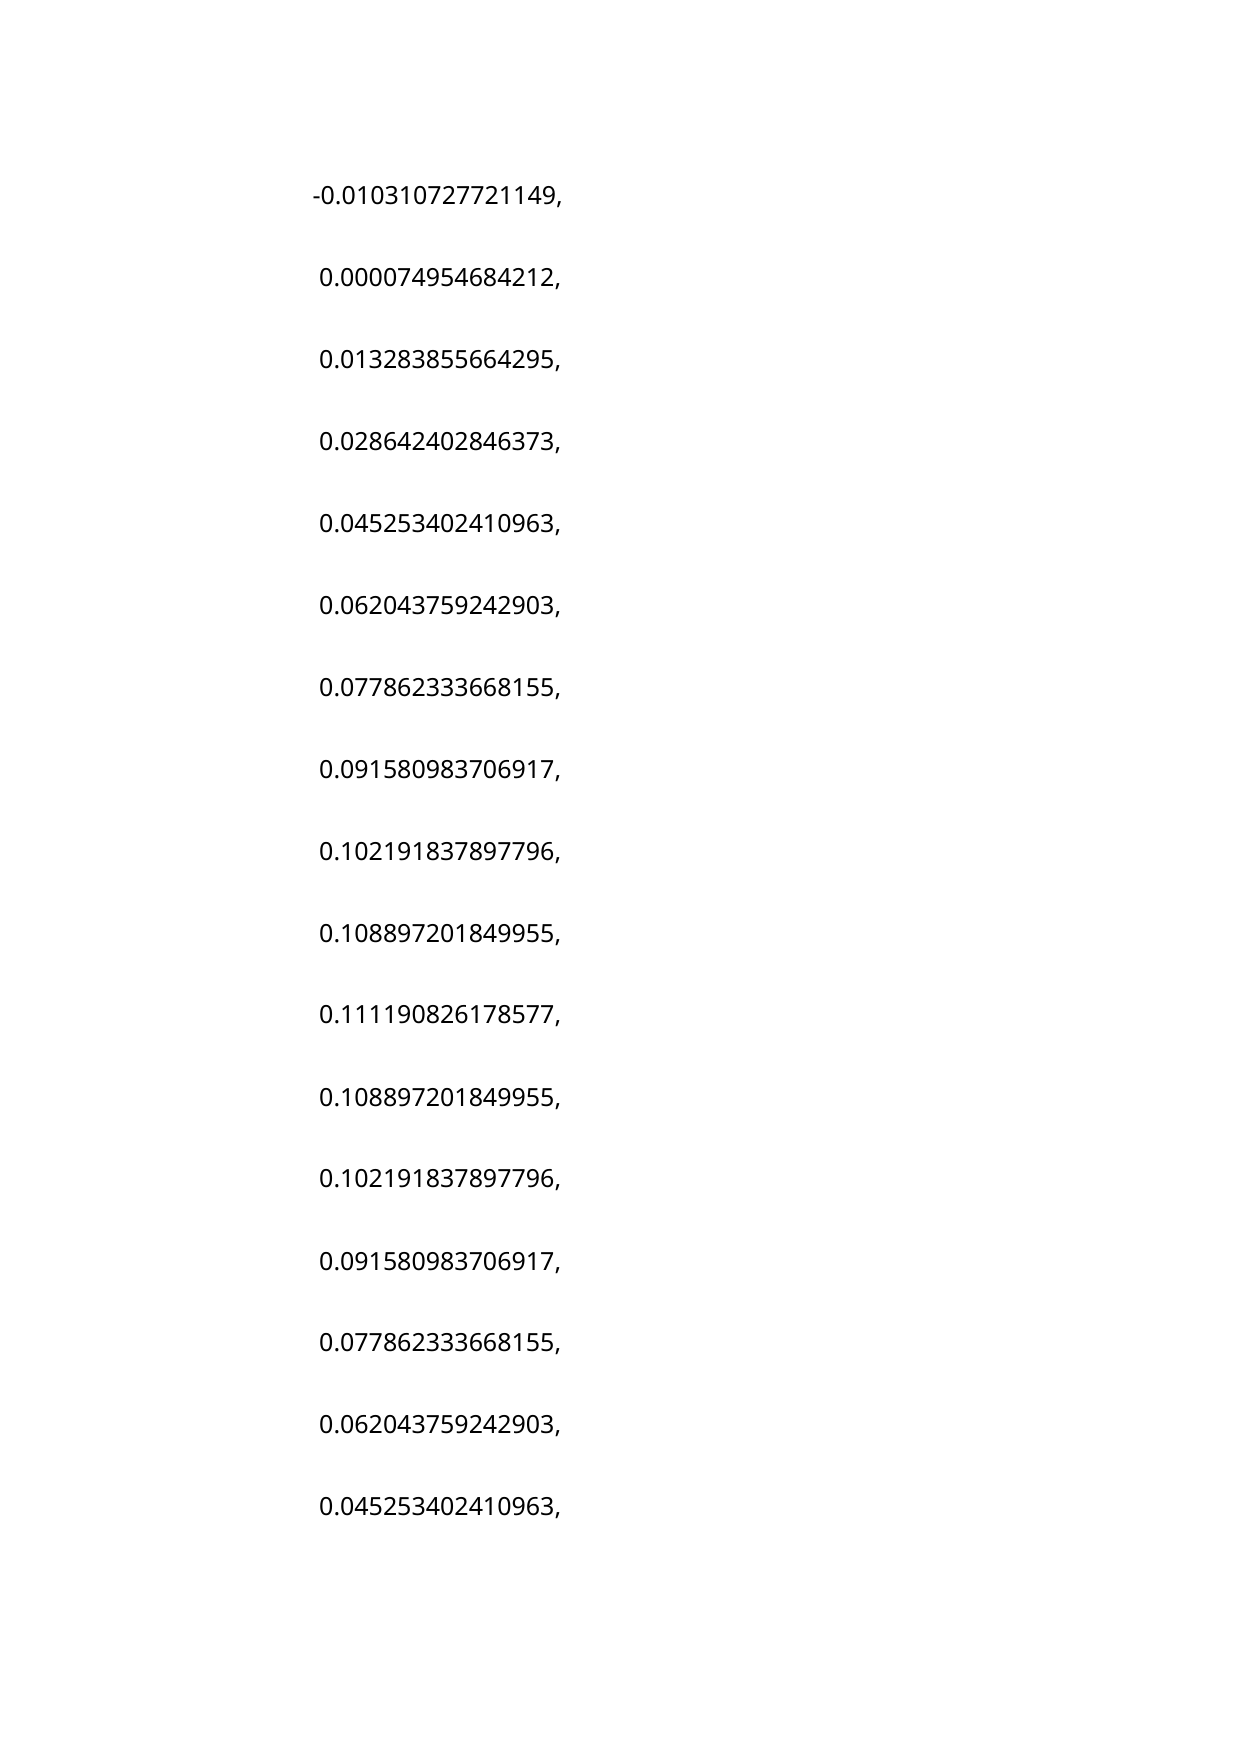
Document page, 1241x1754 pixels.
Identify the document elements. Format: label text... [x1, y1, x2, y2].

list 0.062043759242903, [262, 1392, 1053, 1457]
list 0.091580983706917, [262, 1228, 1053, 1293]
list 0.013283855664295, [262, 326, 1053, 391]
list 0.045253402410963, [262, 490, 1053, 555]
list -0.010310727721149, [262, 162, 1053, 227]
list 0.045253402410963, [262, 1474, 1053, 1539]
list 0.108897201849955, [262, 1064, 1053, 1129]
list 0.102191837897796, [262, 818, 1053, 883]
list 0.102191837897796, [262, 1146, 1053, 1211]
list 0.077862333668155, [262, 1310, 1053, 1375]
list 0.108897201849955, [262, 900, 1053, 965]
list 0.091580983706917, [262, 736, 1053, 801]
list 0.028642402846373, [262, 408, 1053, 473]
list 0.062043759242903, [262, 572, 1053, 637]
list 0.077862333668155, [262, 654, 1053, 719]
list 0.111190826178577, [262, 982, 1053, 1047]
list 0.000074954684212, [262, 244, 1053, 309]
